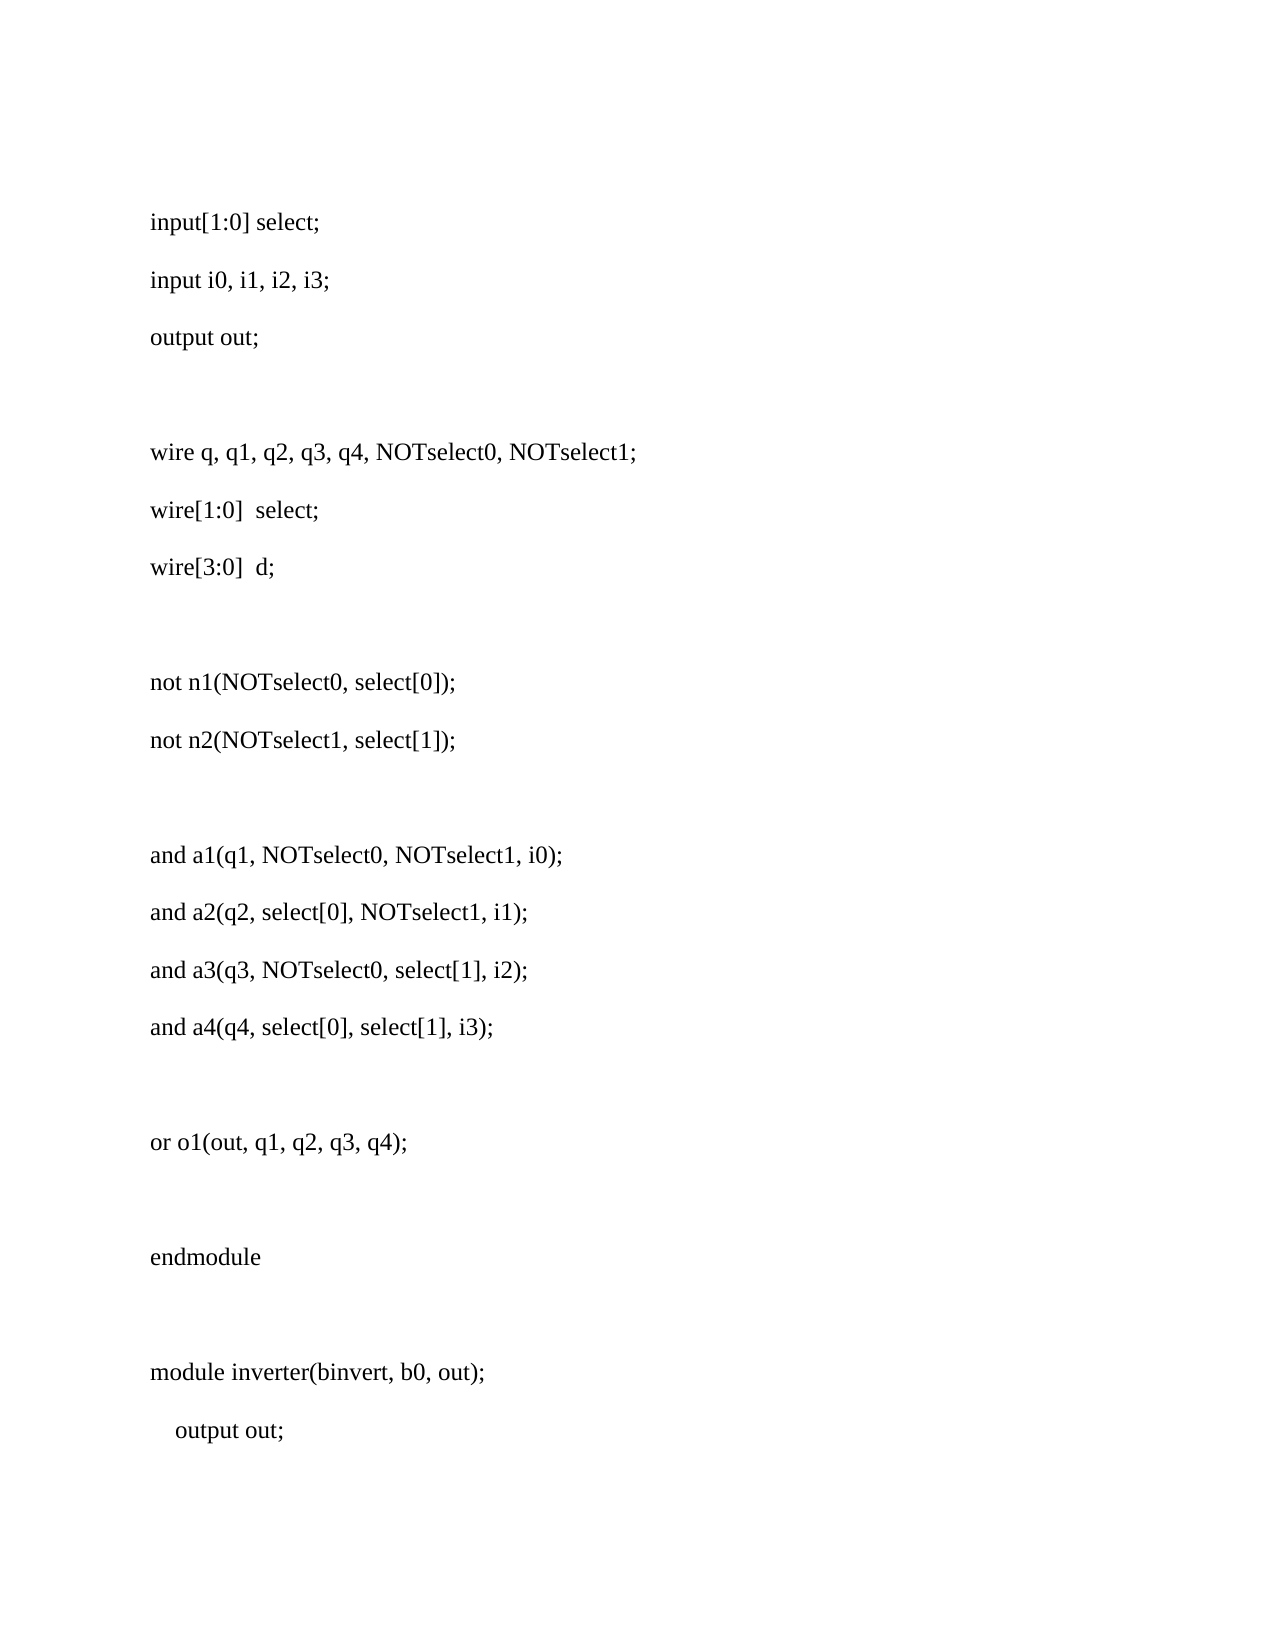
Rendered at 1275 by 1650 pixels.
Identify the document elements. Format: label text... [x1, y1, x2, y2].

text output out; [150, 1415, 1125, 1444]
text wire[1:0] select; [150, 495, 1125, 524]
text wire q, q1, q2, q3, q4, NOTselect0, NOTselect1; [150, 437, 1125, 466]
text wire[3:0] d; [150, 552, 1125, 581]
text module inverter(binvert, b0, out); [150, 1357, 1125, 1386]
text or o1(out, q1, q2, q3, q4); [150, 1127, 1125, 1156]
text not n2(NOTselect1, select[1]); [150, 725, 1125, 754]
text and a2(q2, select[0], NOTselect1, i1); [150, 897, 1125, 926]
text input i0, i1, i2, i3; [150, 265, 1125, 294]
text and a3(q3, NOTselect0, select[1], i2); [150, 955, 1125, 984]
text output out; [150, 322, 1125, 351]
text and a4(q4, select[0], select[1], i3); [150, 1012, 1125, 1041]
text endmodule [150, 1242, 1125, 1271]
text and a1(q1, NOTselect0, NOTselect1, i0); [150, 840, 1125, 869]
text not n1(NOTselect0, select[0]); [150, 667, 1125, 696]
text input[1:0] select; [150, 207, 1125, 236]
